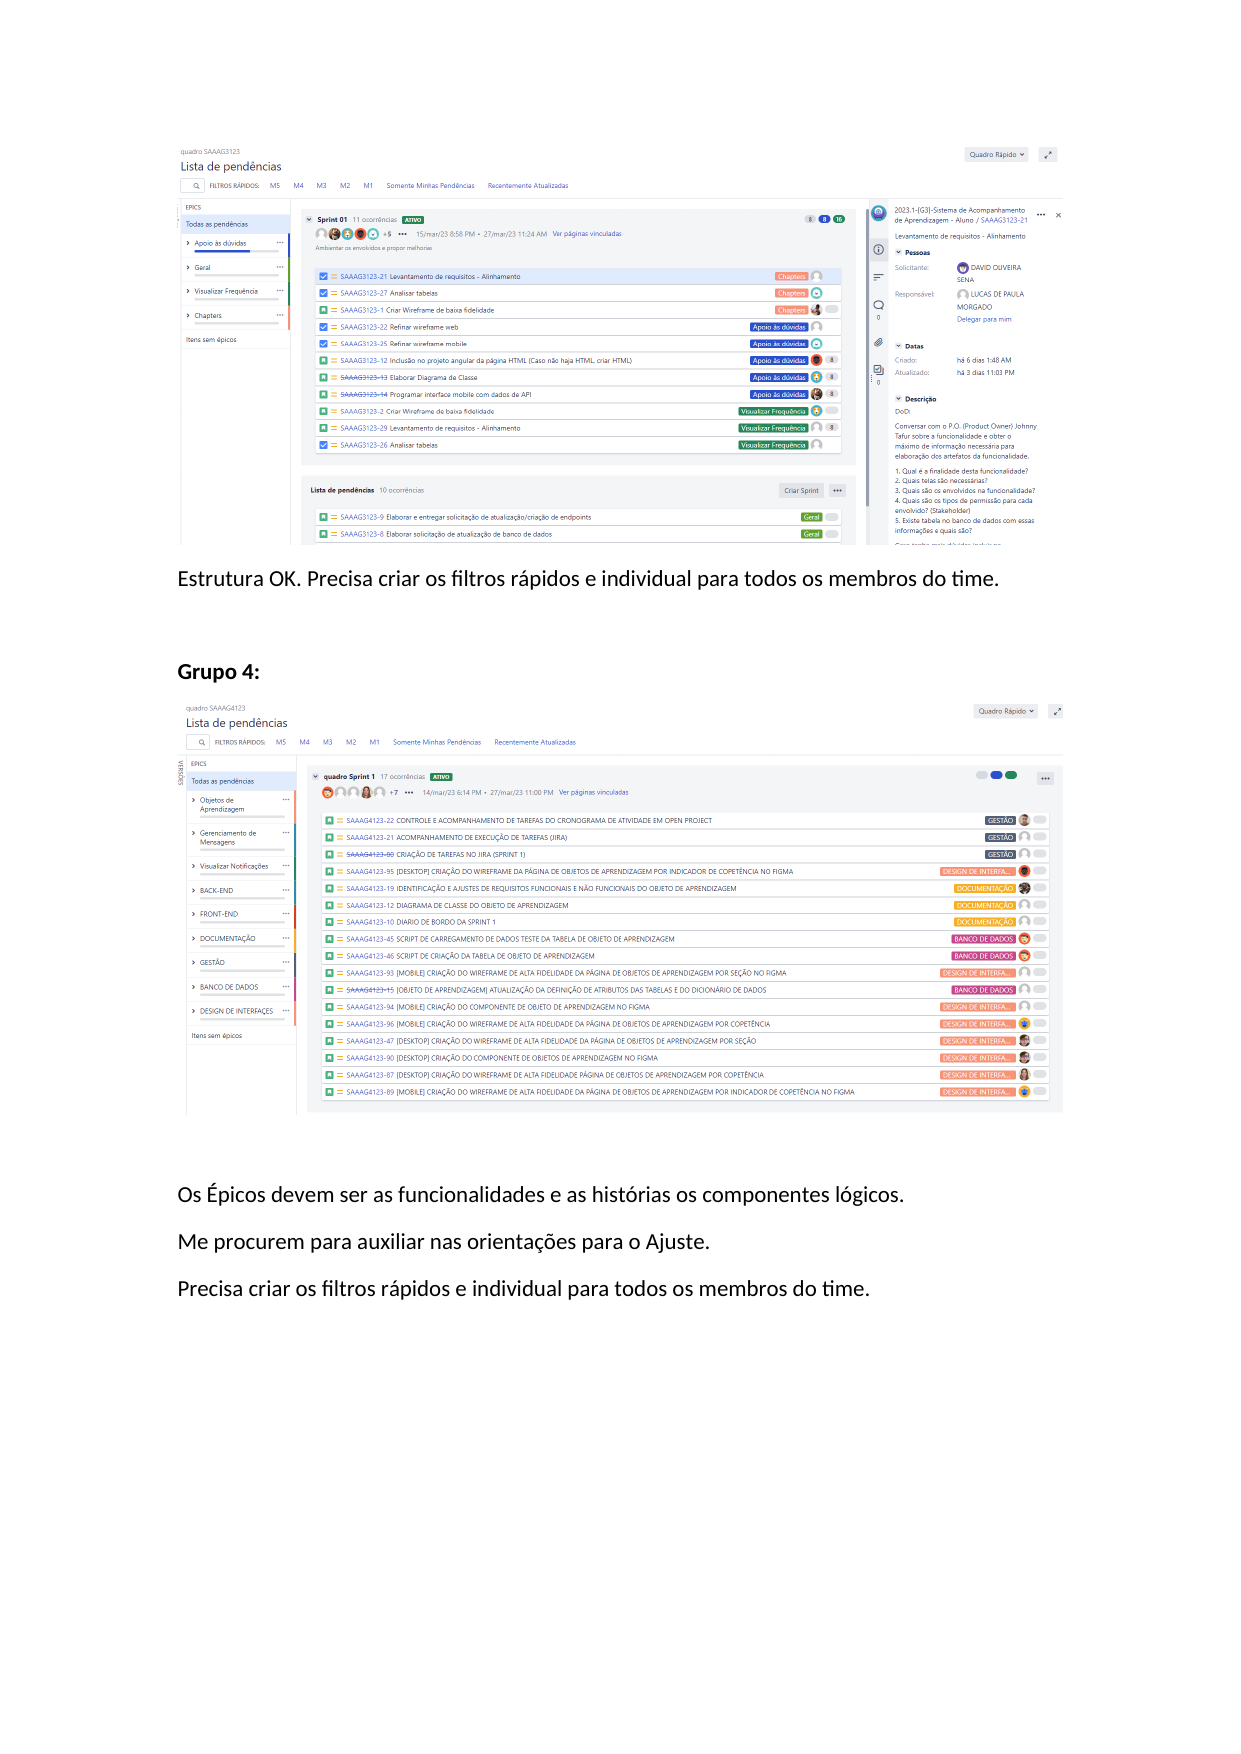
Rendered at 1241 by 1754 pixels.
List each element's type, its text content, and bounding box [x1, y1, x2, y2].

picture [177, 147, 1063, 545]
text Estrutura OK. Precisa criar os filtros rápidos e individual para todos os membros do time. [177, 564, 1063, 592]
text Grupo 4: [177, 657, 1063, 686]
text Me procurem para auxiliar nas orientações para o Ajuste. [177, 1227, 1063, 1255]
picture [177, 704, 1063, 1115]
text Os Épicos devem ser as funcionalidades e as histórias os componentes lógicos. [177, 1180, 1063, 1208]
text Precisa criar os filtros rápidos e individual para todos os membros do time. [177, 1274, 1063, 1302]
